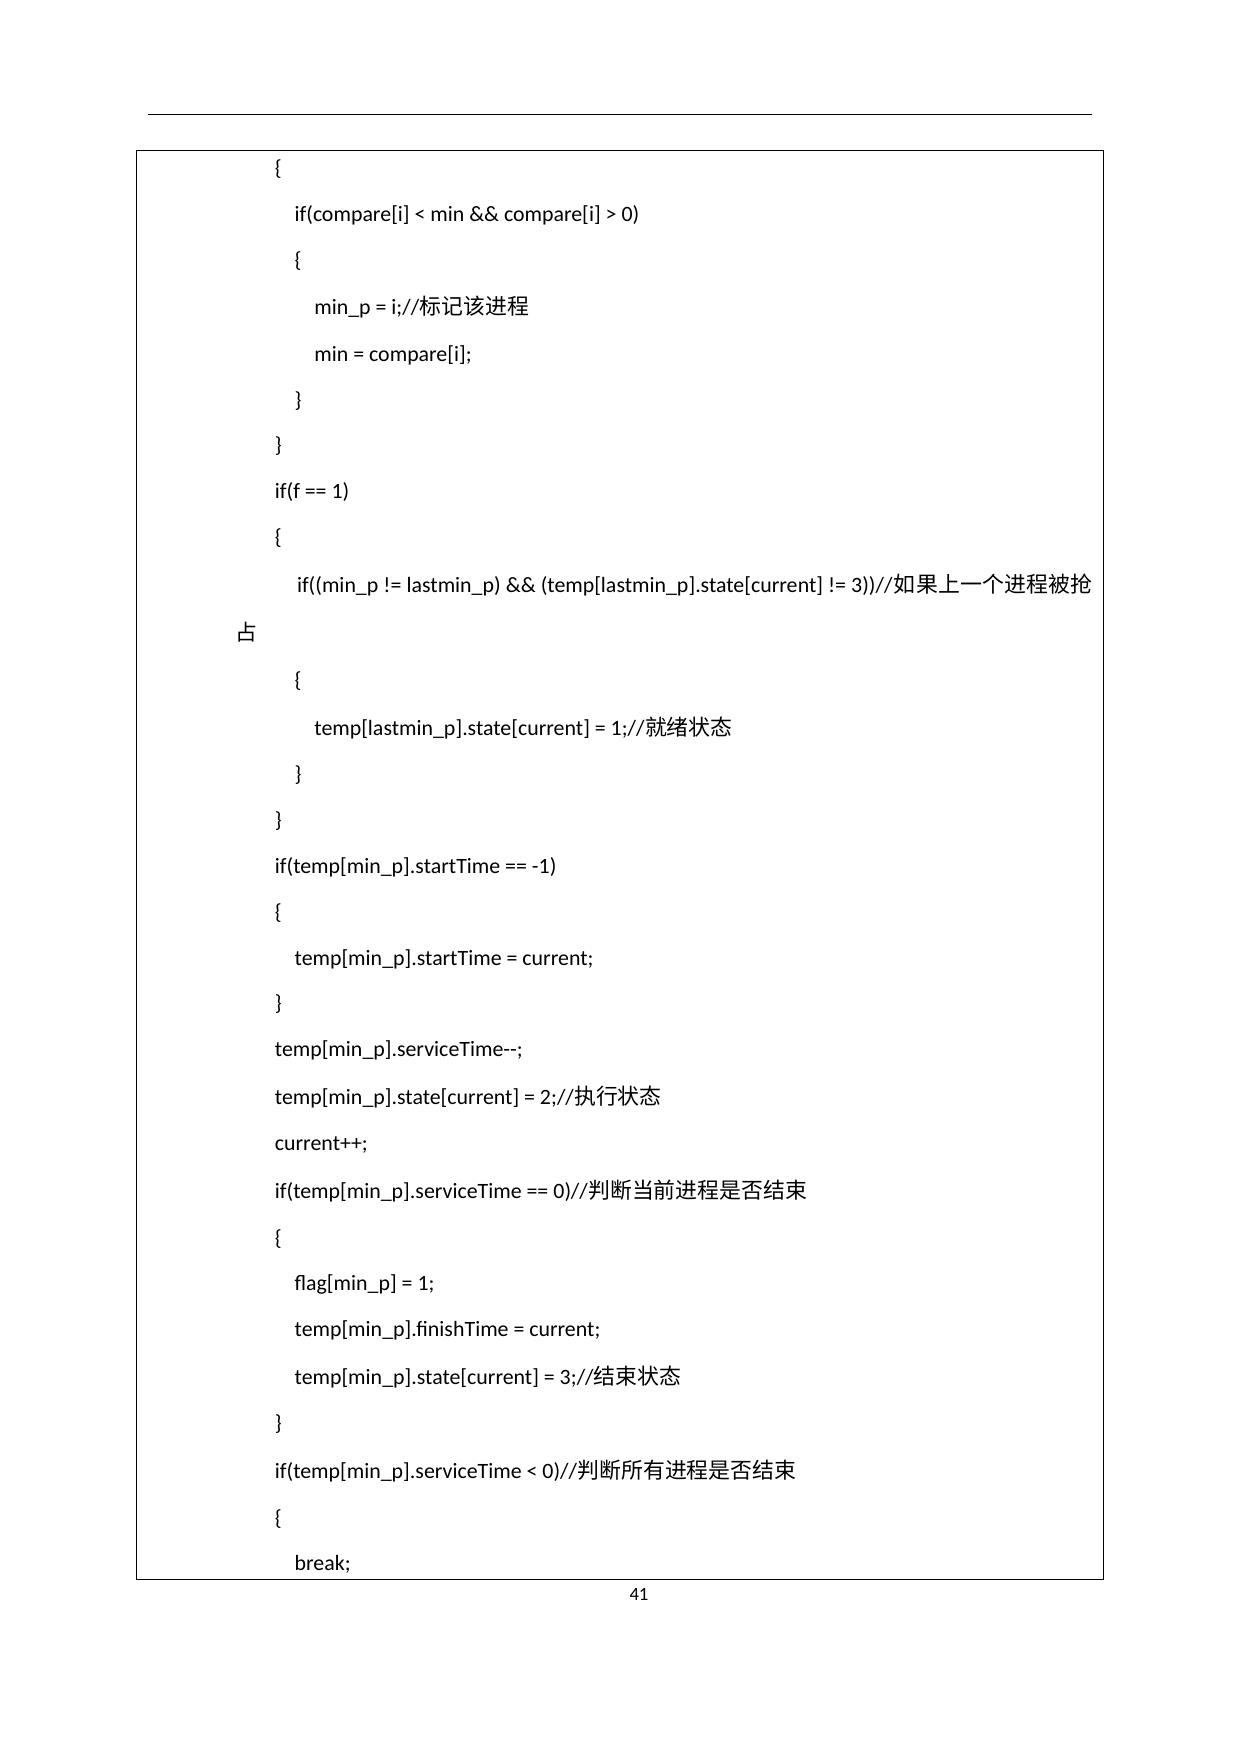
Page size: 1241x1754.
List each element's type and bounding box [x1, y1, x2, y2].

table_cell [137, 151, 1103, 1579]
